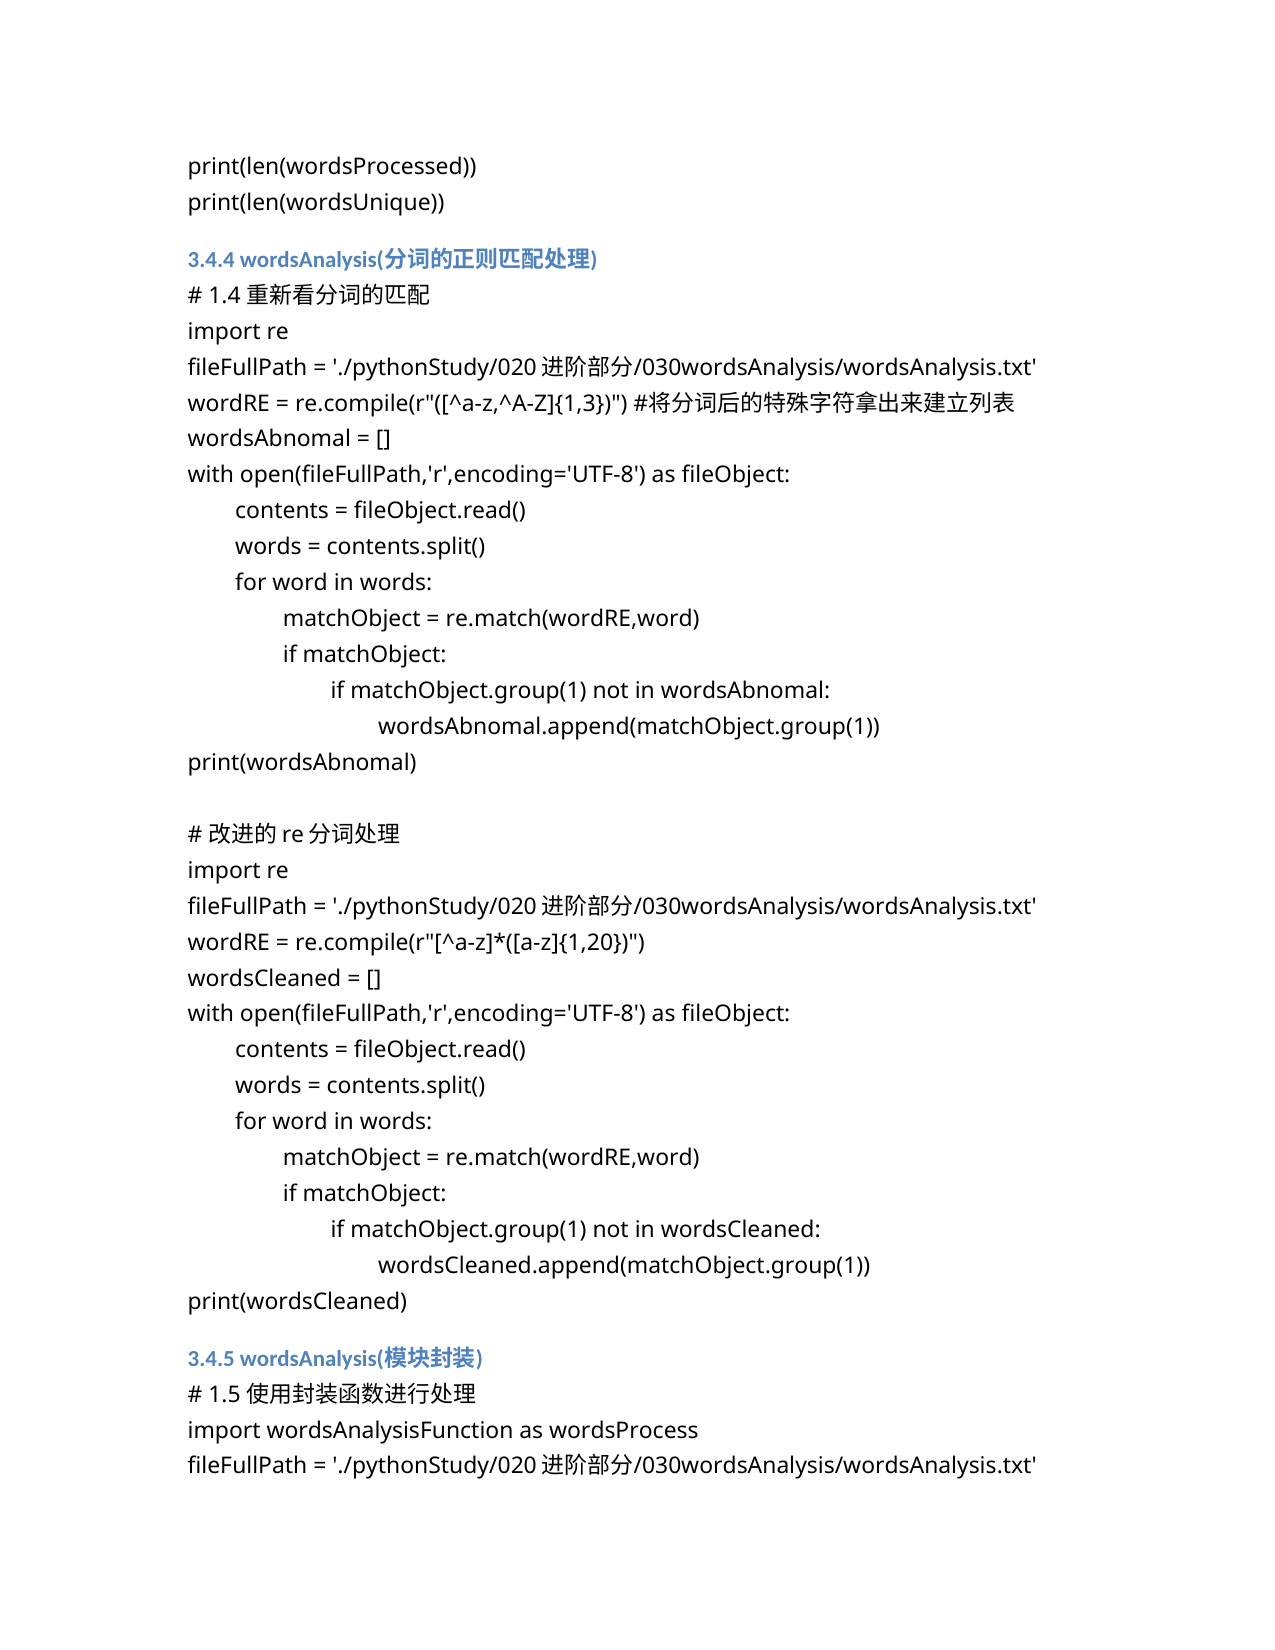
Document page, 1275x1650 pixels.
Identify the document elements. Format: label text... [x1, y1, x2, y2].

subtitle 3.4.5 wordsAnalysis(模块封装) [187, 1342, 1087, 1373]
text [187, 1378, 1087, 1481]
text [187, 150, 1087, 217]
subtitle 3.4.4 wordsAnalysis(分词的正则匹配处理) [187, 243, 1087, 274]
text # 1.4 重新看分词的匹配 import re fileFullPath = './pythonStudy/020进阶部分/030wordsAnalysis/wordsAnalysis.txt' wordRE = re.compile(r"([^a-z,^A-Z]{1,3})") #将分词后的特殊字符拿出来建立列表 wordsAbnomal = [] with open(fileFullPath,'r',encoding='UTF-8') as fileObject: contents = fileObject.read() words = contents.split() for word in words: matchObject = re.match(wordRE,word) if matchObject: if matchObject.group(1) not in wordsAbnomal: wordsAbnomal.append(matchObject.group(1)) print(wordsAbnomal) # 改进的re分词处理 import re fileFullPath = './pythonStudy/020进阶部分/030wordsAnalysis/wordsAnalysis.txt' wordRE = re.compile(r"[^a-z]*([a-z]{1,20})") wordsCleaned = [] with open(fileFullPath,'r',encoding='UTF-8') as fileObject: contents = fileObject.read() words = contents.split() for word in words: matchObject = re.match(wordRE,word) if matchObject: if matchObject.group(1) not in wordsCleaned: wordsCleaned.append(matchObject.group(1)) print(wordsCleaned) [187, 279, 1087, 1316]
